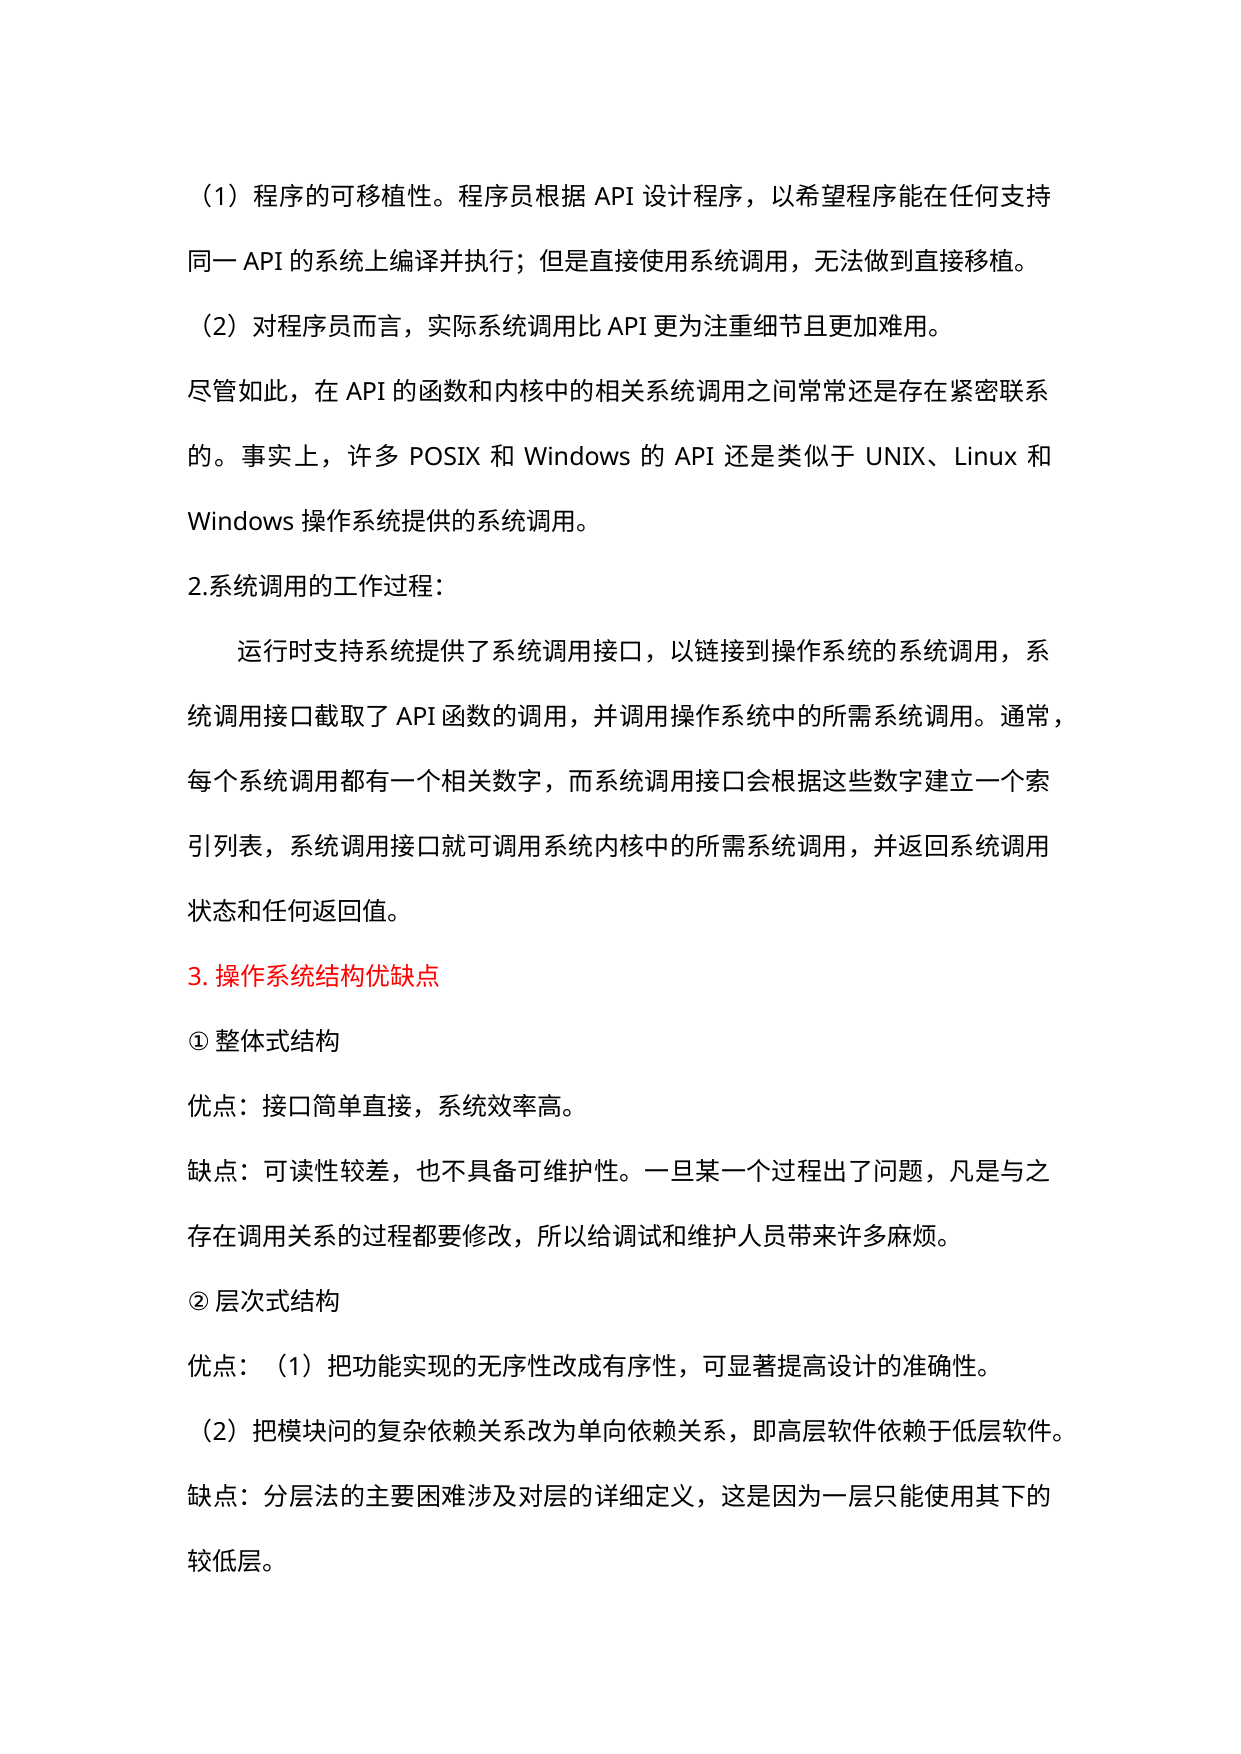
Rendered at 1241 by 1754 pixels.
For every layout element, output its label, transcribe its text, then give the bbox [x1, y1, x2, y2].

text （2）把模块问的复杂依赖关系改为单向依赖关系，即高层软件依赖于低层软件。 [187, 1397, 1053, 1462]
text 缺点：可读性较差，也不具备可维护性。一旦某一个过程出了问题，凡是与之存在调用关系的过程都要修改，所以给调试和维护人员带来许多麻烦。 [187, 1137, 1053, 1267]
text 2.系统调用的工作过程： [187, 552, 1053, 617]
text 运行时支持系统提供了系统调用接口，以链接到操作系统的系统调用，系统调用接口截取了API函数的调用，并调用操作系统中的所需系统调用。通常，每个系统调用都有一个相关数字，而系统调用接口会根据这些数字建立一个索引列表，系统调用接口就可调用系统内核中的所需系统调用，并返回系统调用状态和任何返回值。 [187, 617, 1053, 942]
text 缺点：分层法的主要困难涉及对层的详细定义，这是因为一层只能使用其下的较低层。 [187, 1462, 1053, 1592]
text 尽管如此，在 API 的函数和内核中的相关系统调用之间常常还是存在紧密联系的。事实上，许多 POSIX 和 Windows 的 API 还是类似于 UNIX、Linux 和 Windows 操作系统提供的系统调用。 [187, 357, 1053, 552]
text 优点：（1）把功能实现的无序性改成有序性，可显著提高设计的准确性。 [187, 1332, 1053, 1397]
text ①整体式结构 [187, 1007, 1053, 1072]
text （2）对程序员而言，实际系统调用比 API 更为注重细节且更加难用。 [187, 292, 1053, 357]
text 3. 操作系统结构优缺点 [187, 942, 1053, 1007]
text 优点：接口简单直接，系统效率高。 [187, 1072, 1053, 1137]
text （1）程序的可移植性。程序员根据 API 设计程序，以希望程序能在任何支持同一 API 的系统上编译并执行；但是直接使用系统调用，无法做到直接移植。 [187, 162, 1053, 292]
text ②层次式结构 [187, 1267, 1053, 1332]
